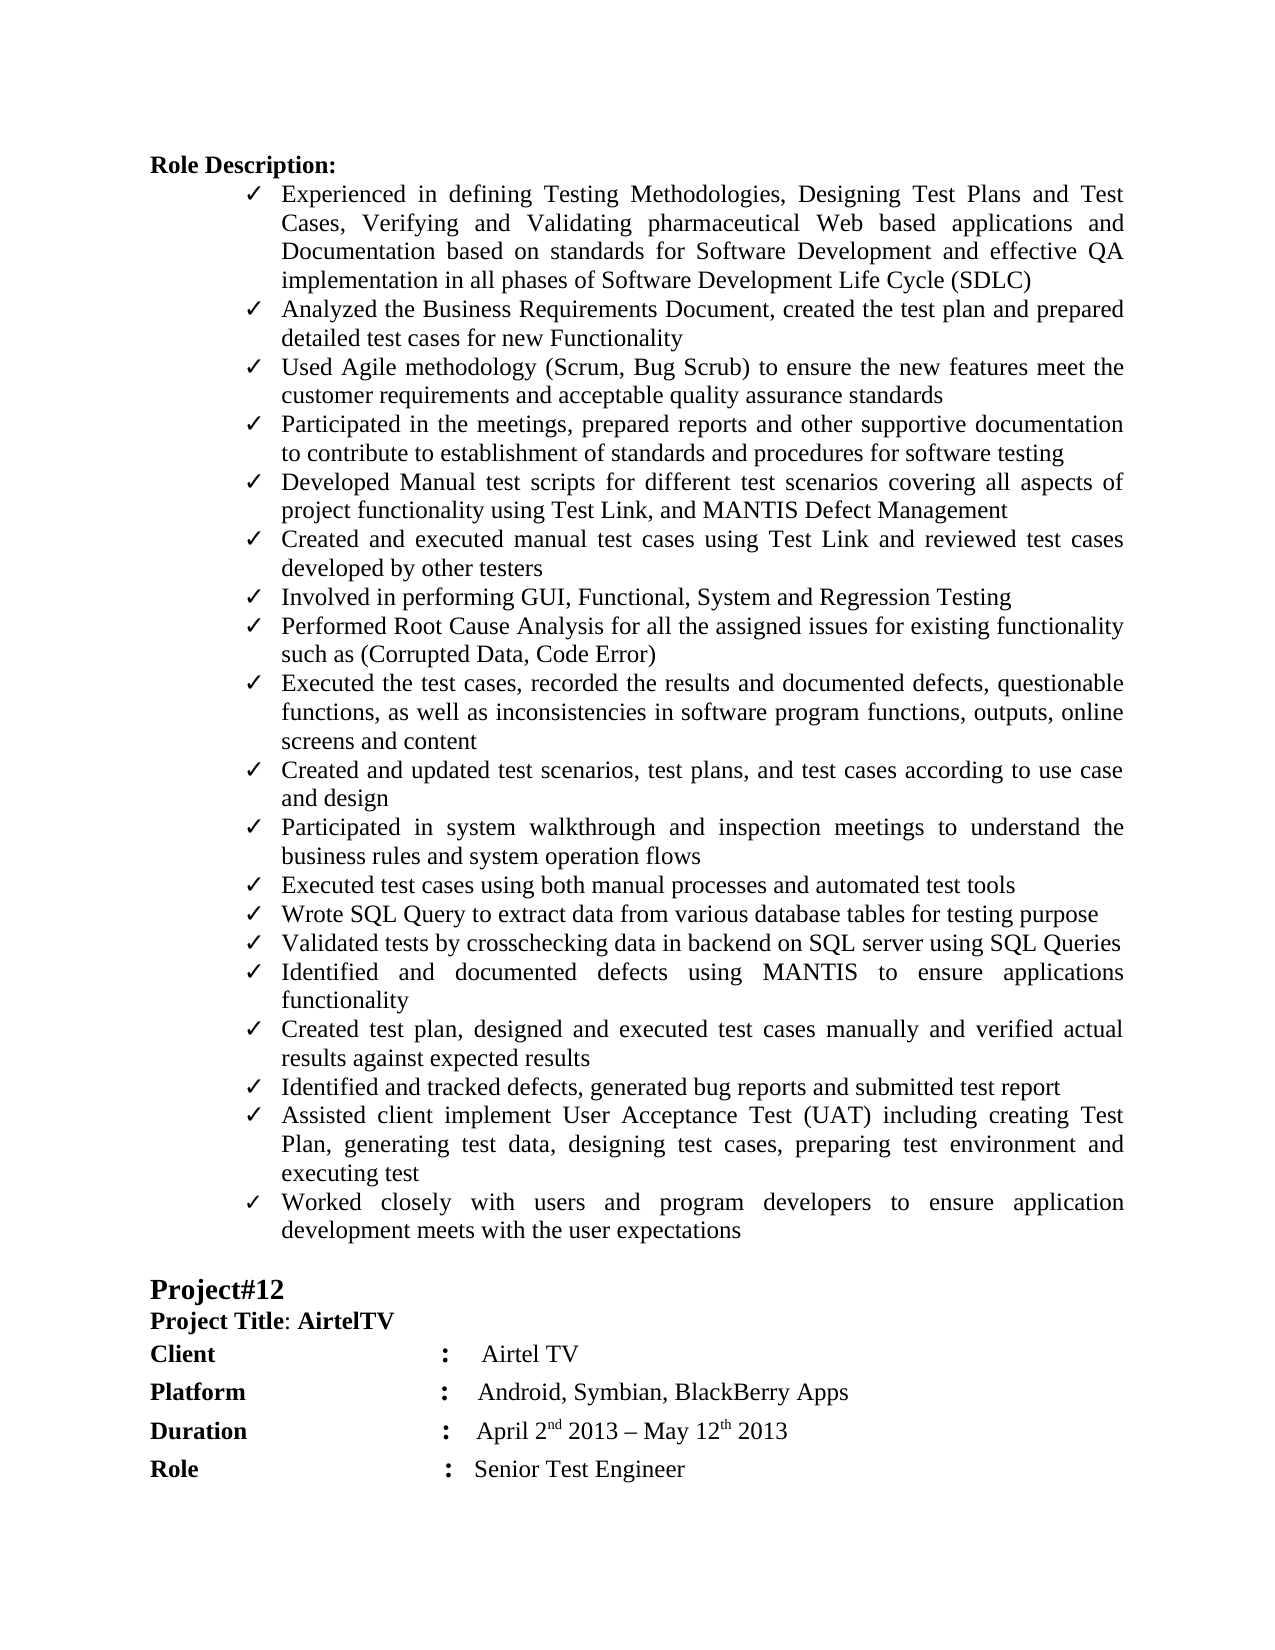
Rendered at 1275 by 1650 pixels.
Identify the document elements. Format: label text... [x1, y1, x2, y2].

list Assisted client implement User Acceptance Test (UAT) including creating Test Plan, generating test data, designing test cases, preparing test environment and executing test [244, 1101, 1125, 1187]
list Analyzed the Business Requirements Document, created the test plan and prepared detailed test cases for new Functionality [244, 294, 1125, 351]
list Identified and tracked defects, generated bug reports and submitted test report [244, 1072, 1125, 1101]
list Validated tests by crosschecking data in backend on SQL server using SQL Queries [244, 928, 1125, 956]
list Created and executed manual test cases using Test Link and reviewed test cases developed by other testers [244, 524, 1125, 582]
list Performed Root Cause Analysis for all the assigned issues for existing functionality such as (Corrupted Data, Code Error) [244, 611, 1125, 668]
text Project#12 [150, 1272, 1125, 1306]
text Project Title: AirtelTV [150, 1306, 1125, 1335]
list Experienced in defining Testing Methodologies, Designing Test Plans and Test Cases, Verifying and Validating pharmaceutical Web based applications and Documentation based on standards for Software Development and effective QA implementation in all phases of Software Development Life Cycle (SDLC) [244, 179, 1125, 294]
text Platform : Android, Symbian, BlackBerry Apps [150, 1373, 1125, 1407]
list Developed Manual test scripts for different test scenarios covering all aspects of project functionality using Test Link, and MANTIS Defect Management [244, 467, 1125, 524]
list Involved in performing GUI, Functional, System and Regression Testing [244, 582, 1125, 611]
text Duration : April 2nd 2013 – May 12th 2013 [150, 1412, 1125, 1445]
list Worked closely with users and program developers to ensure application development meets with the user expectations [244, 1187, 1125, 1244]
list Participated in system walkthrough and inspection meetings to understand the business rules and system operation flows [244, 812, 1125, 870]
list Executed the test cases, recorded the results and documented defects, questionable functions, as well as inconsistencies in software program functions, outputs, online screens and content [244, 668, 1125, 755]
text Role Description: [150, 150, 1125, 179]
list Used Agile methodology (Scrum, Bug Scrub) to ensure the new features meet the customer requirements and acceptable quality assurance standards [244, 351, 1125, 409]
list Created test plan, designed and executed test cases manually and verified actual results against expected results [244, 1014, 1125, 1072]
list Executed test cases using both manual processes and automated test tools [244, 870, 1125, 899]
list Identified and documented defects using MANTIS to ensure applications functionality [244, 956, 1125, 1014]
list Participated in the meetings, prepared reports and other supportive documentation to contribute to establishment of standards and procedures for software testing [244, 409, 1125, 467]
text Client : Airtel TV [150, 1335, 1125, 1368]
list Wrote SQL Query to extract data from various database tables for testing purpose [244, 899, 1125, 928]
list Created and updated test scenarios, test plans, and test cases according to use case and design [244, 755, 1125, 812]
text Role : Senior Test Engineer [150, 1450, 1125, 1484]
